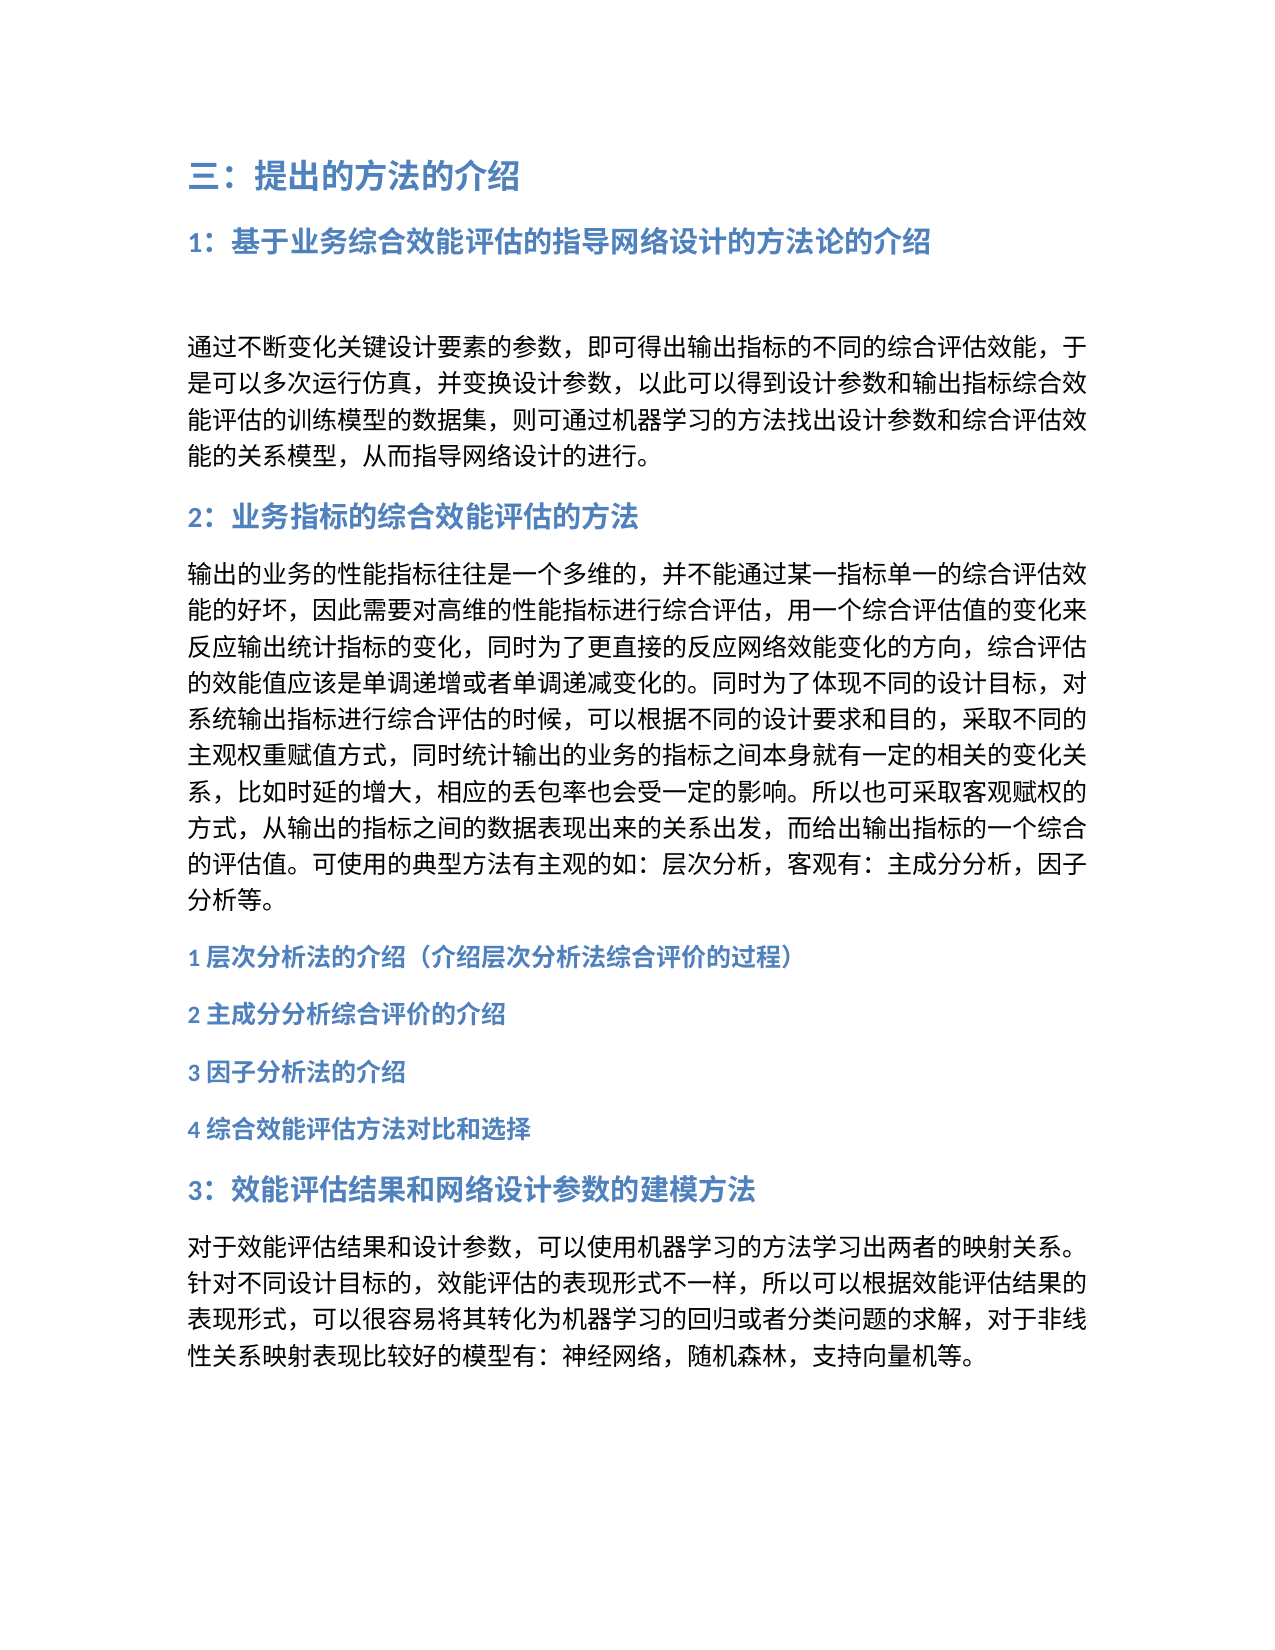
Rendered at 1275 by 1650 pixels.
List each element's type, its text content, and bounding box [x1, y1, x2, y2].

subtitle 三：提出的方法的介绍 [187, 150, 1087, 198]
subtitle 3：效能评估结果和网络设计参数的建模方法 [187, 1166, 1087, 1208]
subtitle 4 综合效能评估方法对比和选择 [187, 1109, 1087, 1145]
subtitle 3 因子分析法的介绍 [187, 1052, 1087, 1088]
text 对于效能评估结果和设计参数，可以使用机器学习的方法学习出两者的映射关系。针对不同设计目标的，效能评估的表现形式不一样，所以可以根据效能评估结果的表现形式，可以很容易将其转化为机器学习的回归或者分类问题的求解，对于非线性关系映射表现比较好的模型有：神经网络，随机森林，支持向量机等。 [187, 1227, 1087, 1372]
subtitle 1：基于业务综合效能评估的指导网络设计的方法论的介绍 [187, 219, 1087, 261]
text 输出的业务的性能指标往往是一个多维的，并不能通过某一指标单一的综合评估效能的好坏，因此需要对高维的性能指标进行综合评估，用一个综合评估值的变化来反应输出统计指标的变化，同时为了更直接的反应网络效能变化的方向，综合评估的效能值应该是单调递增或者单调递减变化的。同时为了体现不同的设计目标，对系统输出指标进行综合评估的时候，可以根据不同的设计要求和目的，采取不同的主观权重赋值方式，同时统计输出的业务的指标之间本身就有一定的相关的变化关系，比如时延的增大，相应的丢包率也会受一定的影响。所以也可采取客观赋权的方式，从输出的指标之间的数据表现出来的关系出发，而给出输出指标的一个综合的评估值。可使用的典型方法有主观的如：层次分析，客观有：主成分分析，因子分析等。 [187, 554, 1087, 917]
subtitle 1 层次分析法的介绍（介绍层次分析法综合评价的过程） [187, 938, 1087, 974]
subtitle 2 主成分分析综合评价的介绍 [187, 995, 1087, 1031]
subtitle 2：业务指标的综合效能评估的方法 [187, 493, 1087, 536]
text 通过不断变化关键设计要素的参数，即可得出输出指标的不同的综合评估效能，于是可以多次运行仿真，并变换设计参数，以此可以得到设计参数和输出指标综合效能评估的训练模型的数据集，则可通过机器学习的方法找出设计参数和综合评估效能的关系模型，从而指导网络设计的进行。 [187, 328, 1087, 473]
